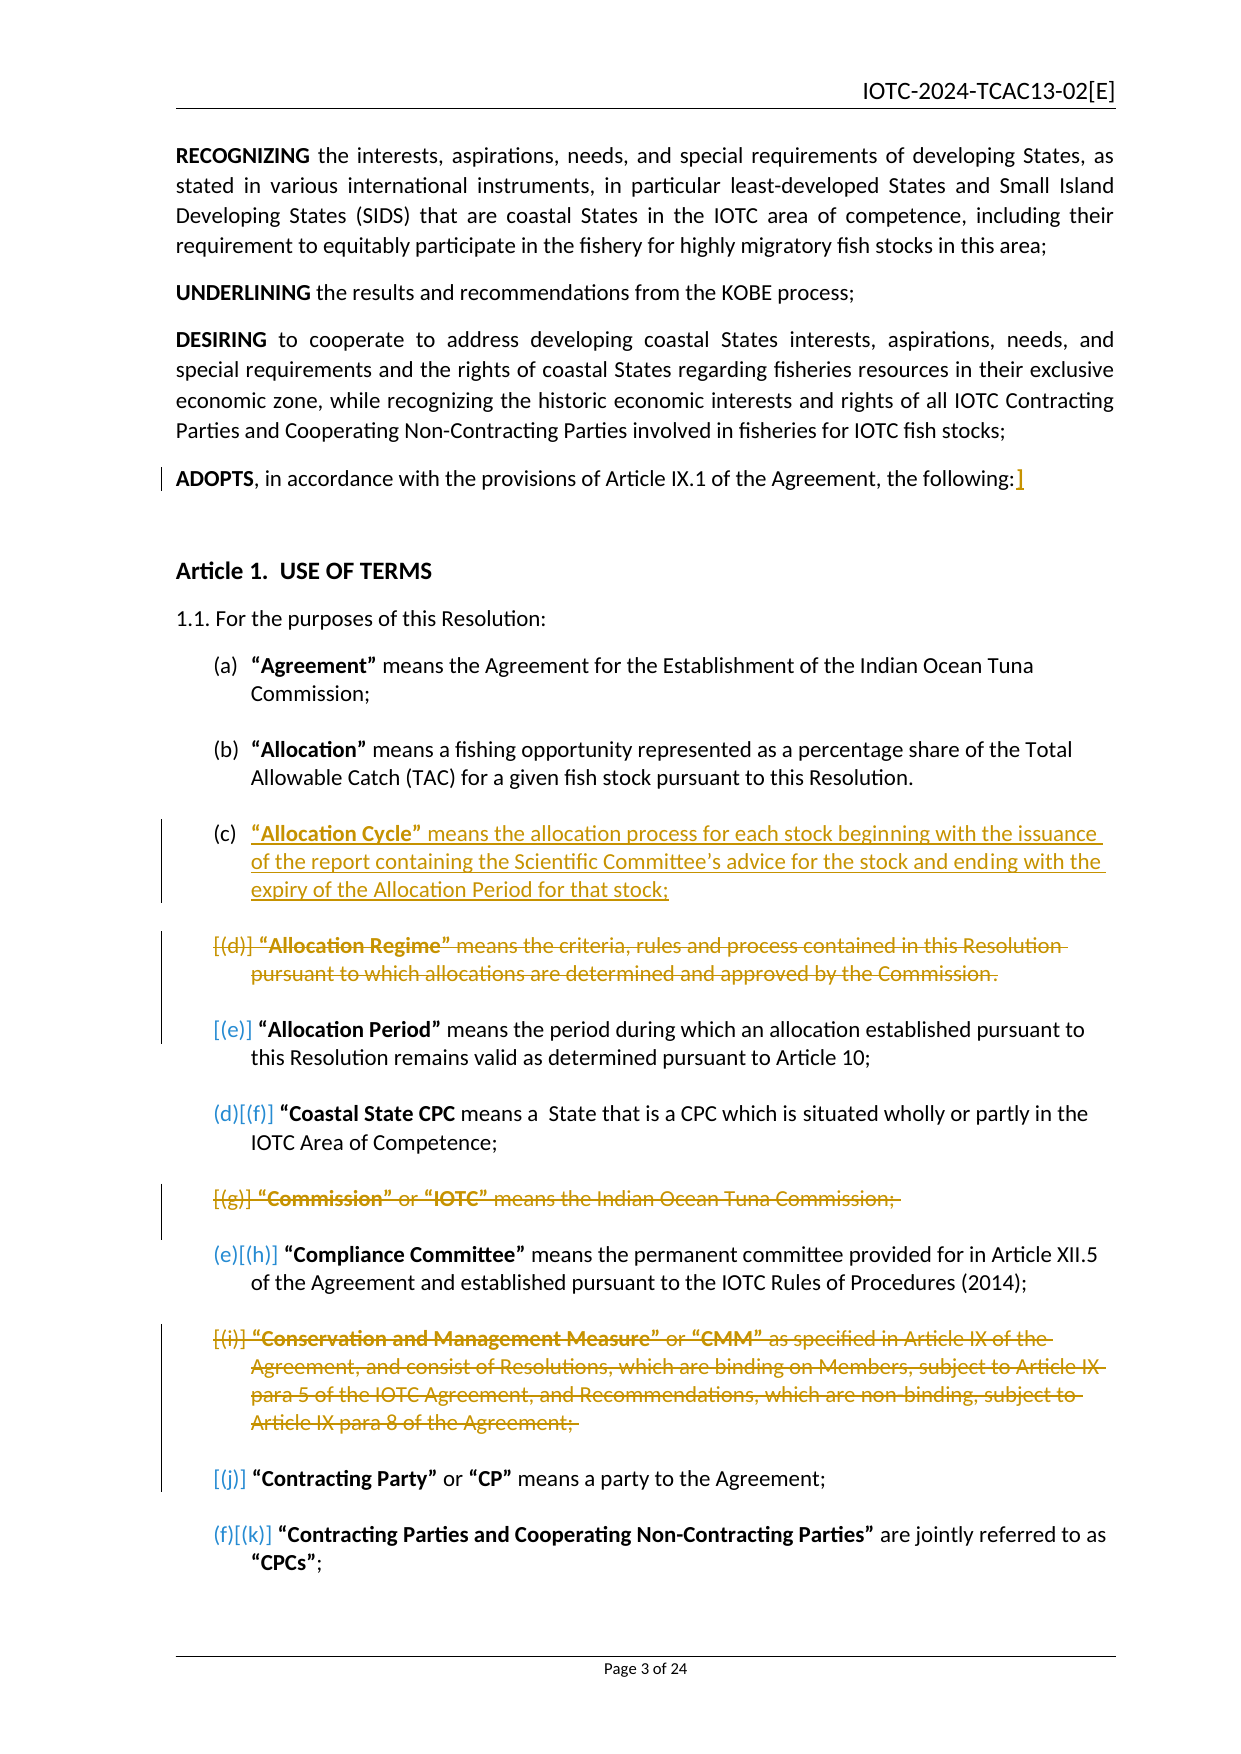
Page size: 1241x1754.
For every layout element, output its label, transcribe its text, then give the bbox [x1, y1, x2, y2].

text DESIRING to cooperate to address developing coastal States interests, aspirations, needs, and special requirements and the rights of coastal States regarding fisheries resources in their exclusive economic zone, while recognizing the historic economic interests and rights of all IOTC Contracting Parties and Cooperating Non-Contracting Parties involved in fisheries for IOTC fish stocks; [176, 325, 1116, 444]
list “Contracting Parties and Cooperating Non-Contracting Parties” are jointly referred to as “CPCs”; [213, 1520, 1116, 1576]
text 1.1. For the purposes of this Resolution: [176, 604, 1116, 632]
list “Allocation Period” means the period during which an allocation established pursuant to this Resolution remains valid as determined pursuant to Article 10; [213, 1016, 1116, 1072]
text RECOGNIZING the interests, aspirations, needs, and special requirements of developing States, as stated in various international instruments, in particular least-developed States and Small Island Developing States (SIDS) that are coastal States in the IOTC area of competence, including their requirement to equitably participate in the fishery for highly migratory fish stocks in this area; [176, 141, 1116, 260]
text ADOPTS, in accordance with the provisions of Article IX.1 of the Agreement, the following: [176, 467, 1116, 491]
list “Coastal State CPC means a State that is a CPC which is situated wholly or partly in the IOTC Area of Competence; [213, 1099, 1116, 1156]
text UNDERLINING the results and recommendations from the KOBE process; [176, 278, 1116, 307]
list “Allocation” means a fishing opportunity represented as a percentage share of the Total Allowable Catch (TAC) for a given fish stock pursuant to this Resolution. [213, 735, 1116, 791]
list “Compliance Committee” means the permanent committee provided for in Article XII.5 of the Agreement and established pursuant to the IOTC Rules of Procedures (2014); [213, 1240, 1116, 1296]
list “Agreement” means the Agreement for the Establishment of the Indian Ocean Tuna Commission; [213, 651, 1116, 707]
text Article 1. USE OF TERMS [176, 555, 1116, 585]
list “Contracting Party” or “CP” means a party to the Agreement; [213, 1464, 1116, 1492]
